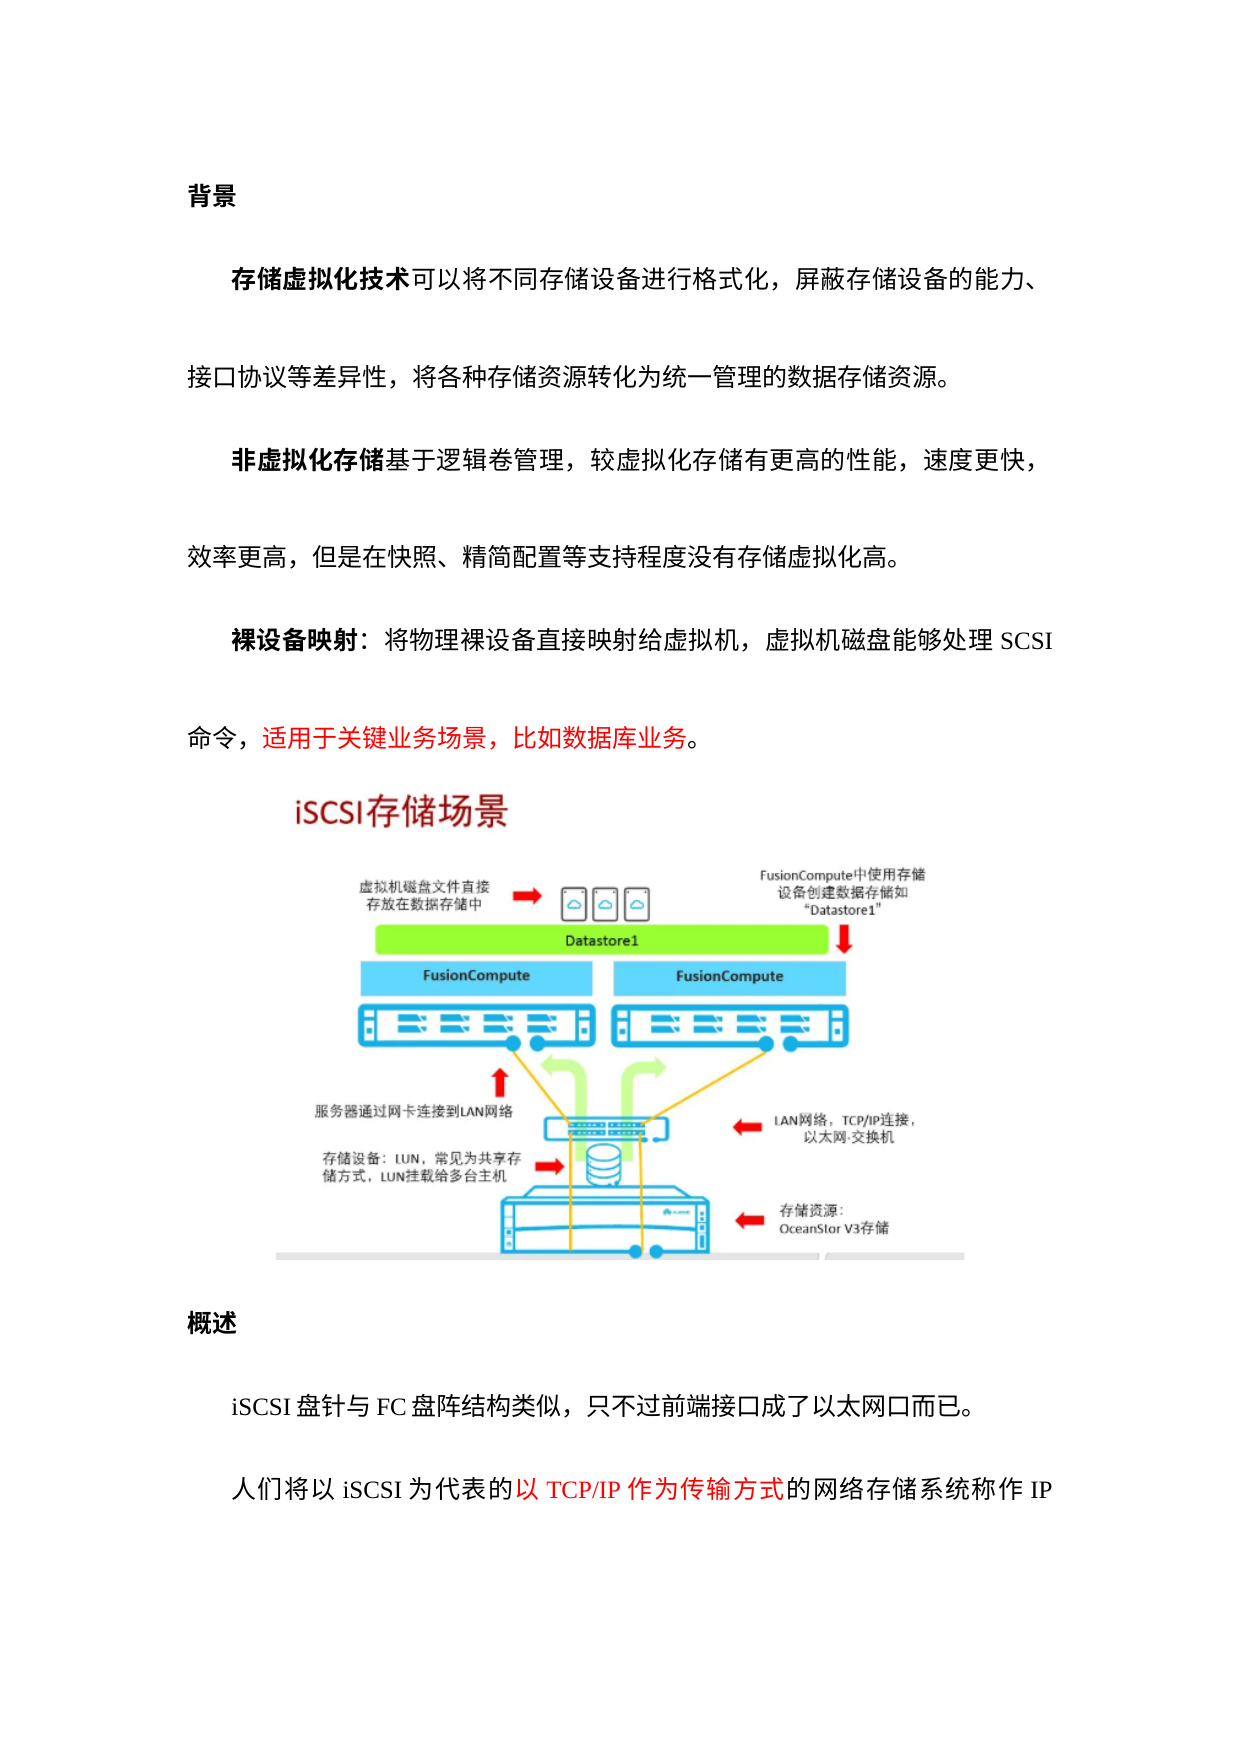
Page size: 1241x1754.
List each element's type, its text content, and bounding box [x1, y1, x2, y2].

subtitle 概述 [187, 1289, 1053, 1354]
text iSCSI盘针与FC盘阵结构类似，只不过前端接口成了以太网口而已。 [187, 1372, 1053, 1437]
text 存储虚拟化技术可以将不同存储设备进行格式化，屏蔽存储设备的能力、接口协议等差异性，将各种存储资源转化为统一管理的数据存储资源。 [187, 245, 1053, 408]
text 非虚拟化存储基于逻辑卷管理，较虚拟化存储有更高的性能，速度更快，效率更高，但是在快照、精简配置等支持程度没有存储虚拟化高。 [187, 426, 1053, 588]
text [187, 1455, 1053, 1520]
text 裸设备映射：将物理裸设备直接映射给虚拟机，虚拟机磁盘能够处理SCSI命令，适用于关键业务场景，比如数据库业务。 [187, 606, 1053, 769]
subtitle 背景 [187, 162, 1053, 227]
picture [275, 787, 965, 1260]
